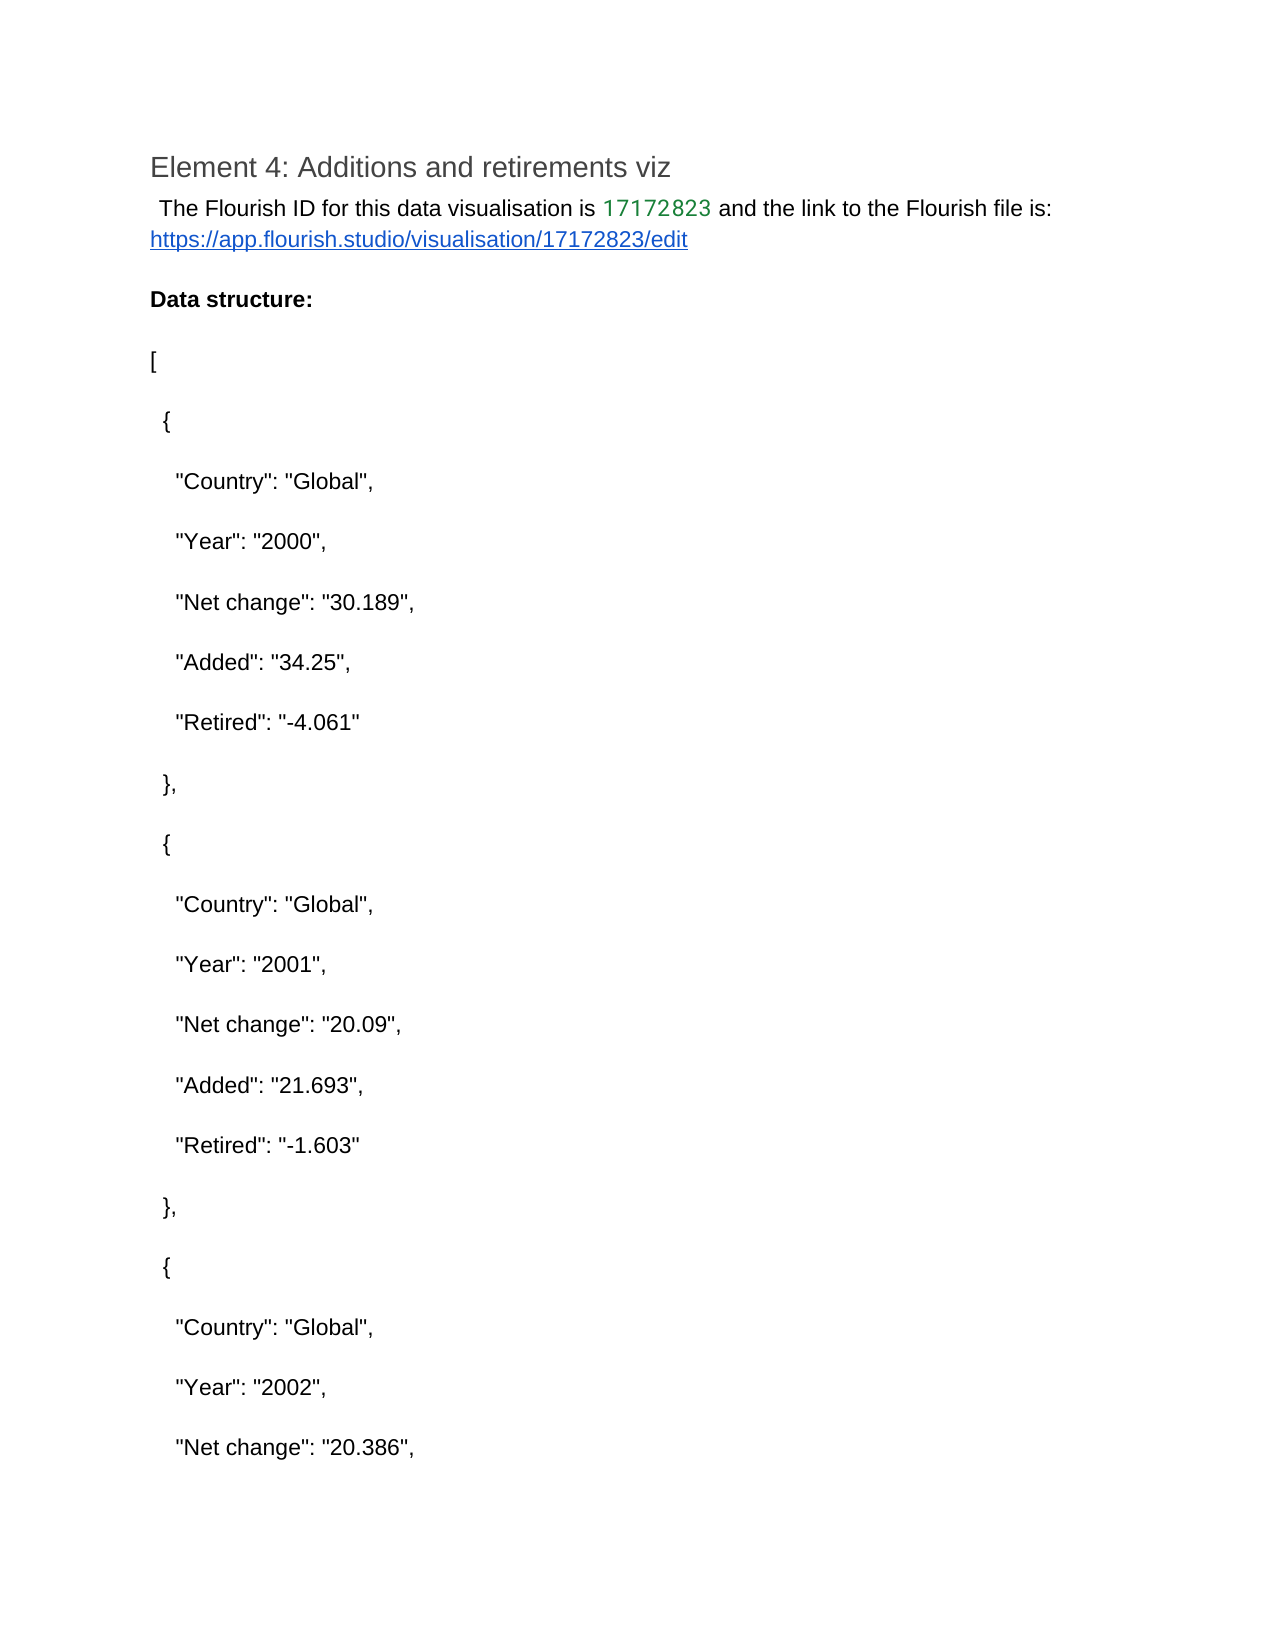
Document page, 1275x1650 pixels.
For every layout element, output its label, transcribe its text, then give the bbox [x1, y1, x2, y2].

text "Year": "2001", [150, 951, 1125, 977]
subtitle Element 4: Additions and retirements viz [150, 150, 1125, 183]
text "Country": "Global", [150, 891, 1125, 917]
text }, [150, 770, 1125, 796]
text }, [150, 1193, 1125, 1219]
text "Retired": "-4.061" [150, 709, 1125, 736]
text "Country": "Global", [150, 1313, 1125, 1340]
text { [150, 1253, 1125, 1279]
text Data structure: [150, 286, 1125, 313]
text "Added": "21.693", [150, 1072, 1125, 1098]
text [ [150, 347, 1125, 373]
text "Net change": "30.189", [150, 588, 1125, 615]
text "Net change": "20.386", [150, 1434, 1125, 1461]
text "Added": "34.25", [150, 649, 1125, 675]
text { [150, 830, 1125, 856]
text "Retired": "-1.603" [150, 1132, 1125, 1158]
text "Country": "Global", [150, 468, 1125, 494]
text The Flourish ID for this data visualisation is 17172823 and the link to the Flourish file is: https://app.flourish.studio/visualisation/17172823/edit [150, 192, 1125, 252]
text "Year": "2002", [150, 1374, 1125, 1400]
text "Year": "2000", [150, 528, 1125, 554]
text { [150, 407, 1125, 433]
text "Net change": "20.09", [150, 1011, 1125, 1038]
